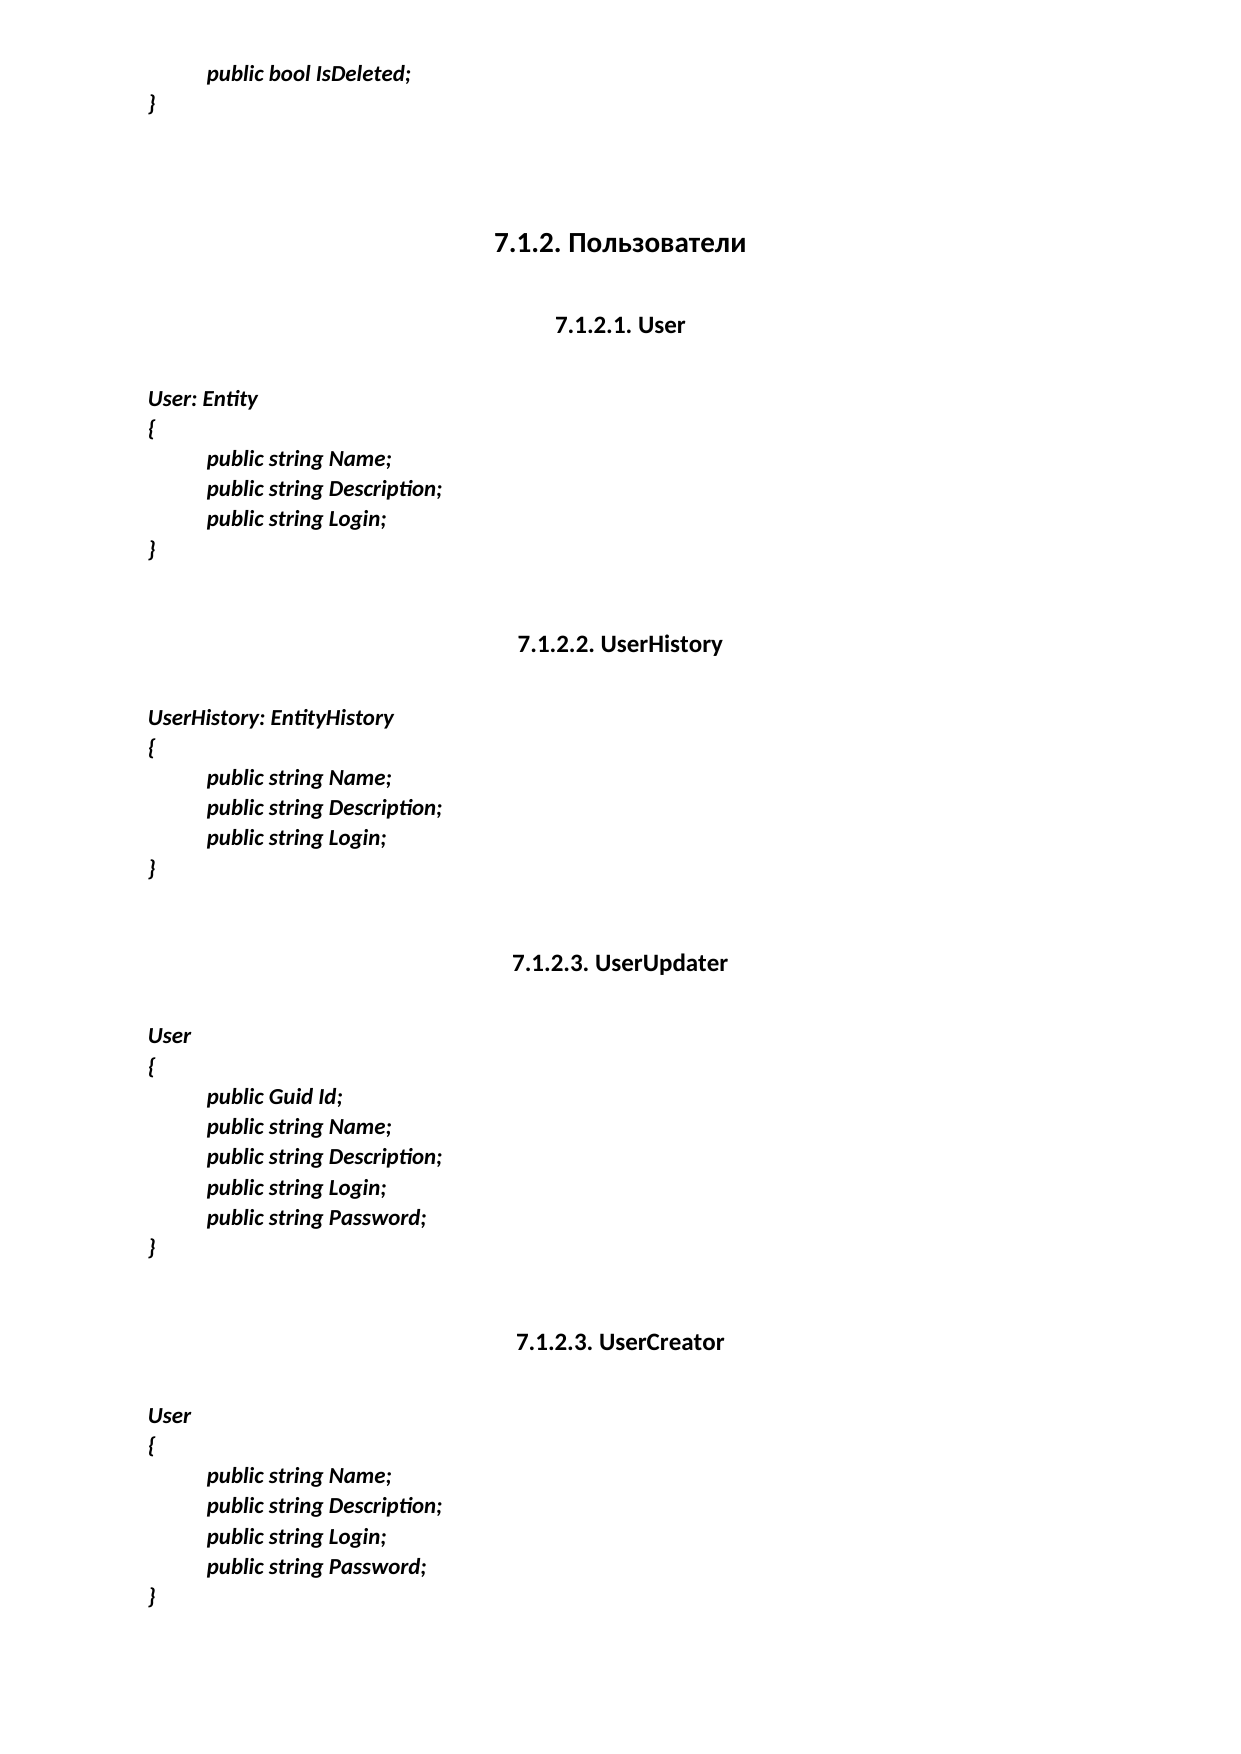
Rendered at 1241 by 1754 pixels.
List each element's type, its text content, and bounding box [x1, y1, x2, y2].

list public bool IsDeleted; [148, 59, 1181, 87]
list public string Login; [148, 504, 1181, 533]
list } [148, 535, 1181, 563]
list User: Entity [148, 384, 1181, 412]
list User [148, 1401, 1181, 1429]
list { [148, 1431, 1181, 1459]
list public Guid Id; [148, 1082, 1181, 1110]
list public string Password; [148, 1552, 1181, 1580]
list UserHistory: EntityHistory [148, 703, 1181, 731]
list User [148, 1022, 1181, 1050]
list public string Login; [148, 1522, 1181, 1550]
list public string Login; [148, 823, 1181, 852]
subtitle 7.1.2. Пользователи [59, 224, 1181, 260]
list } [148, 1233, 1181, 1261]
list } [148, 1582, 1181, 1610]
list public string Name; [148, 763, 1181, 791]
list { [148, 414, 1181, 442]
list { [148, 733, 1181, 761]
list { [148, 1052, 1181, 1080]
list } [148, 89, 1181, 117]
list public string Name; [148, 444, 1181, 472]
subtitle 7.1.2.3. UserCreator [59, 1326, 1181, 1357]
list public string Description; [148, 793, 1181, 821]
subtitle 7.1.2.1. User [59, 309, 1181, 339]
list public string Password; [148, 1203, 1181, 1231]
list } [148, 854, 1181, 882]
list public string Description; [148, 474, 1181, 502]
list public string Description; [148, 1142, 1181, 1171]
subtitle 7.1.2.3. UserUpdater [59, 947, 1181, 977]
subtitle 7.1.2.2. UserHistory [59, 628, 1181, 658]
list public string Description; [148, 1492, 1181, 1520]
list public string Name; [148, 1112, 1181, 1140]
list public string Login; [148, 1173, 1181, 1201]
list public string Name; [148, 1461, 1181, 1489]
